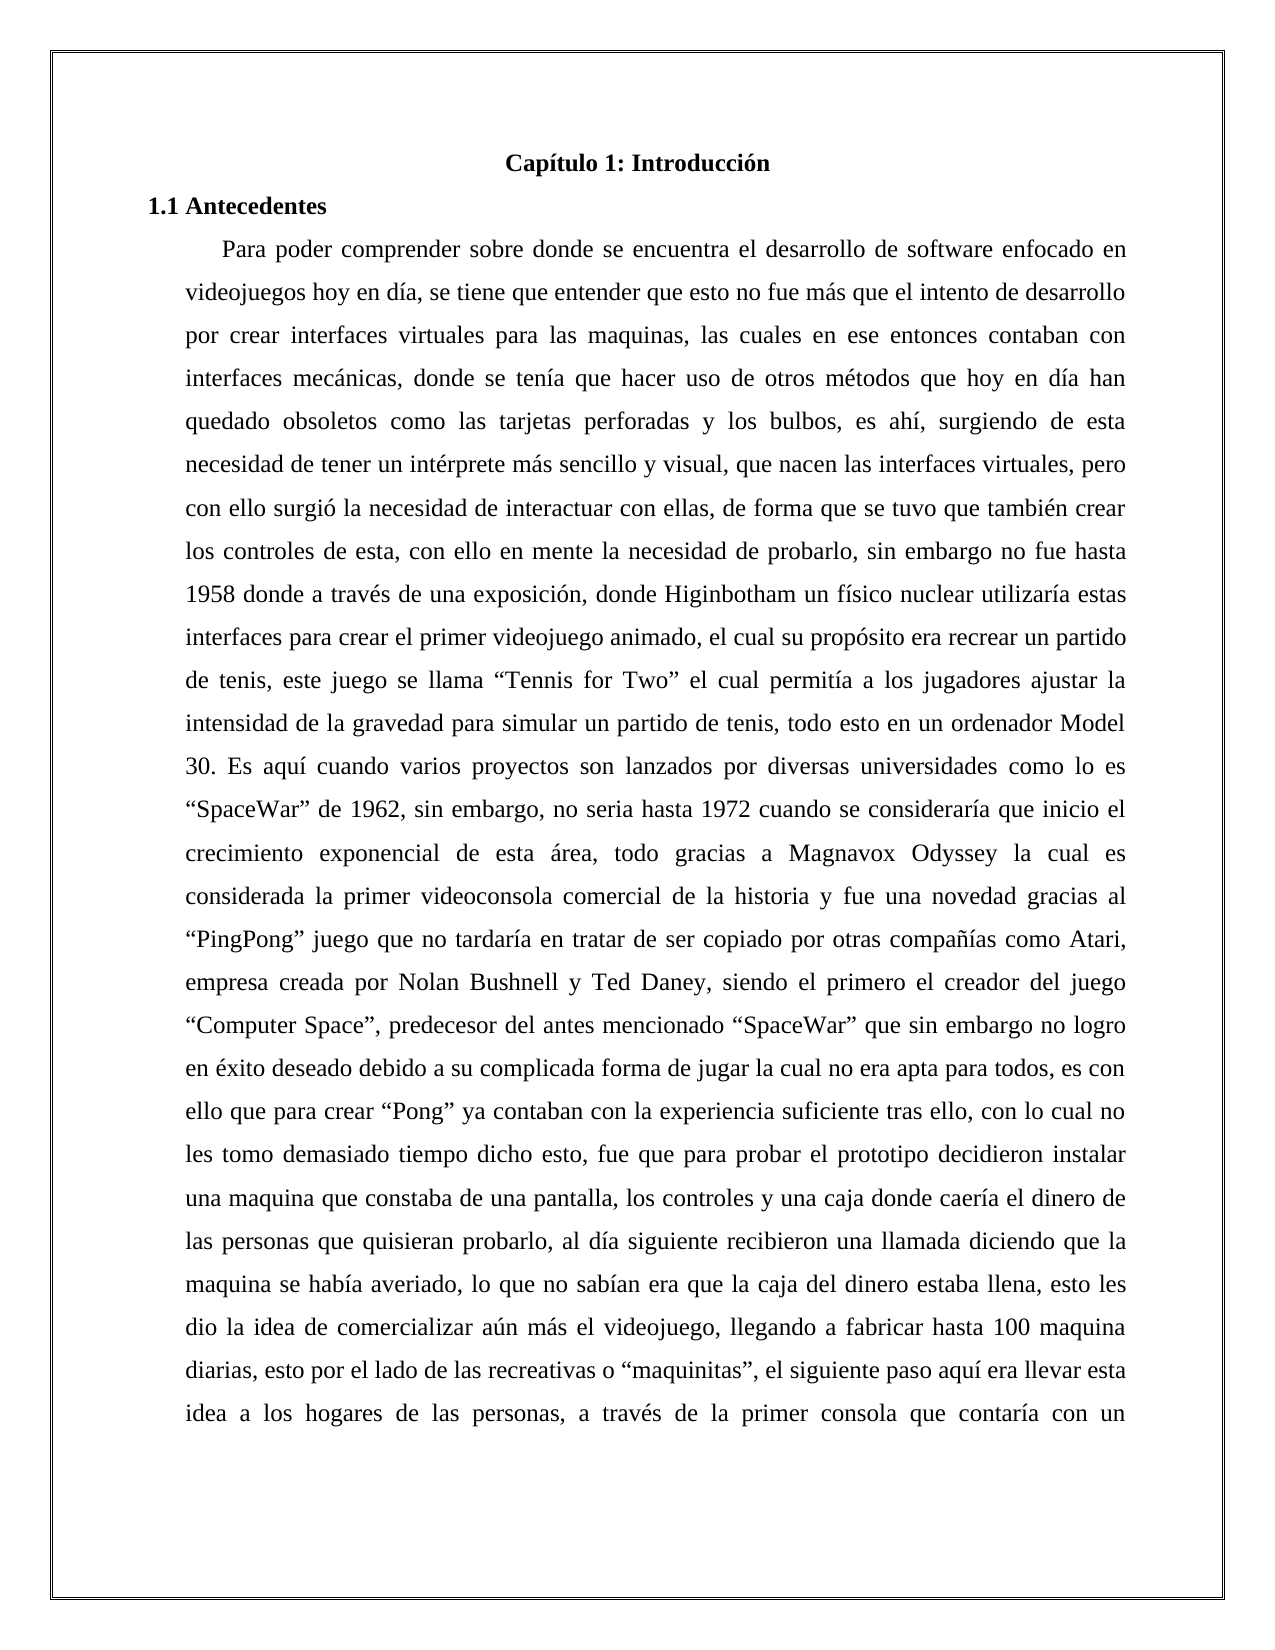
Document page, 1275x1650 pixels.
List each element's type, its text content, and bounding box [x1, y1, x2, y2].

list Antecedentes [148, 191, 1127, 219]
list Capítulo 1: Introducción [148, 148, 1127, 176]
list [185, 234, 1127, 1427]
